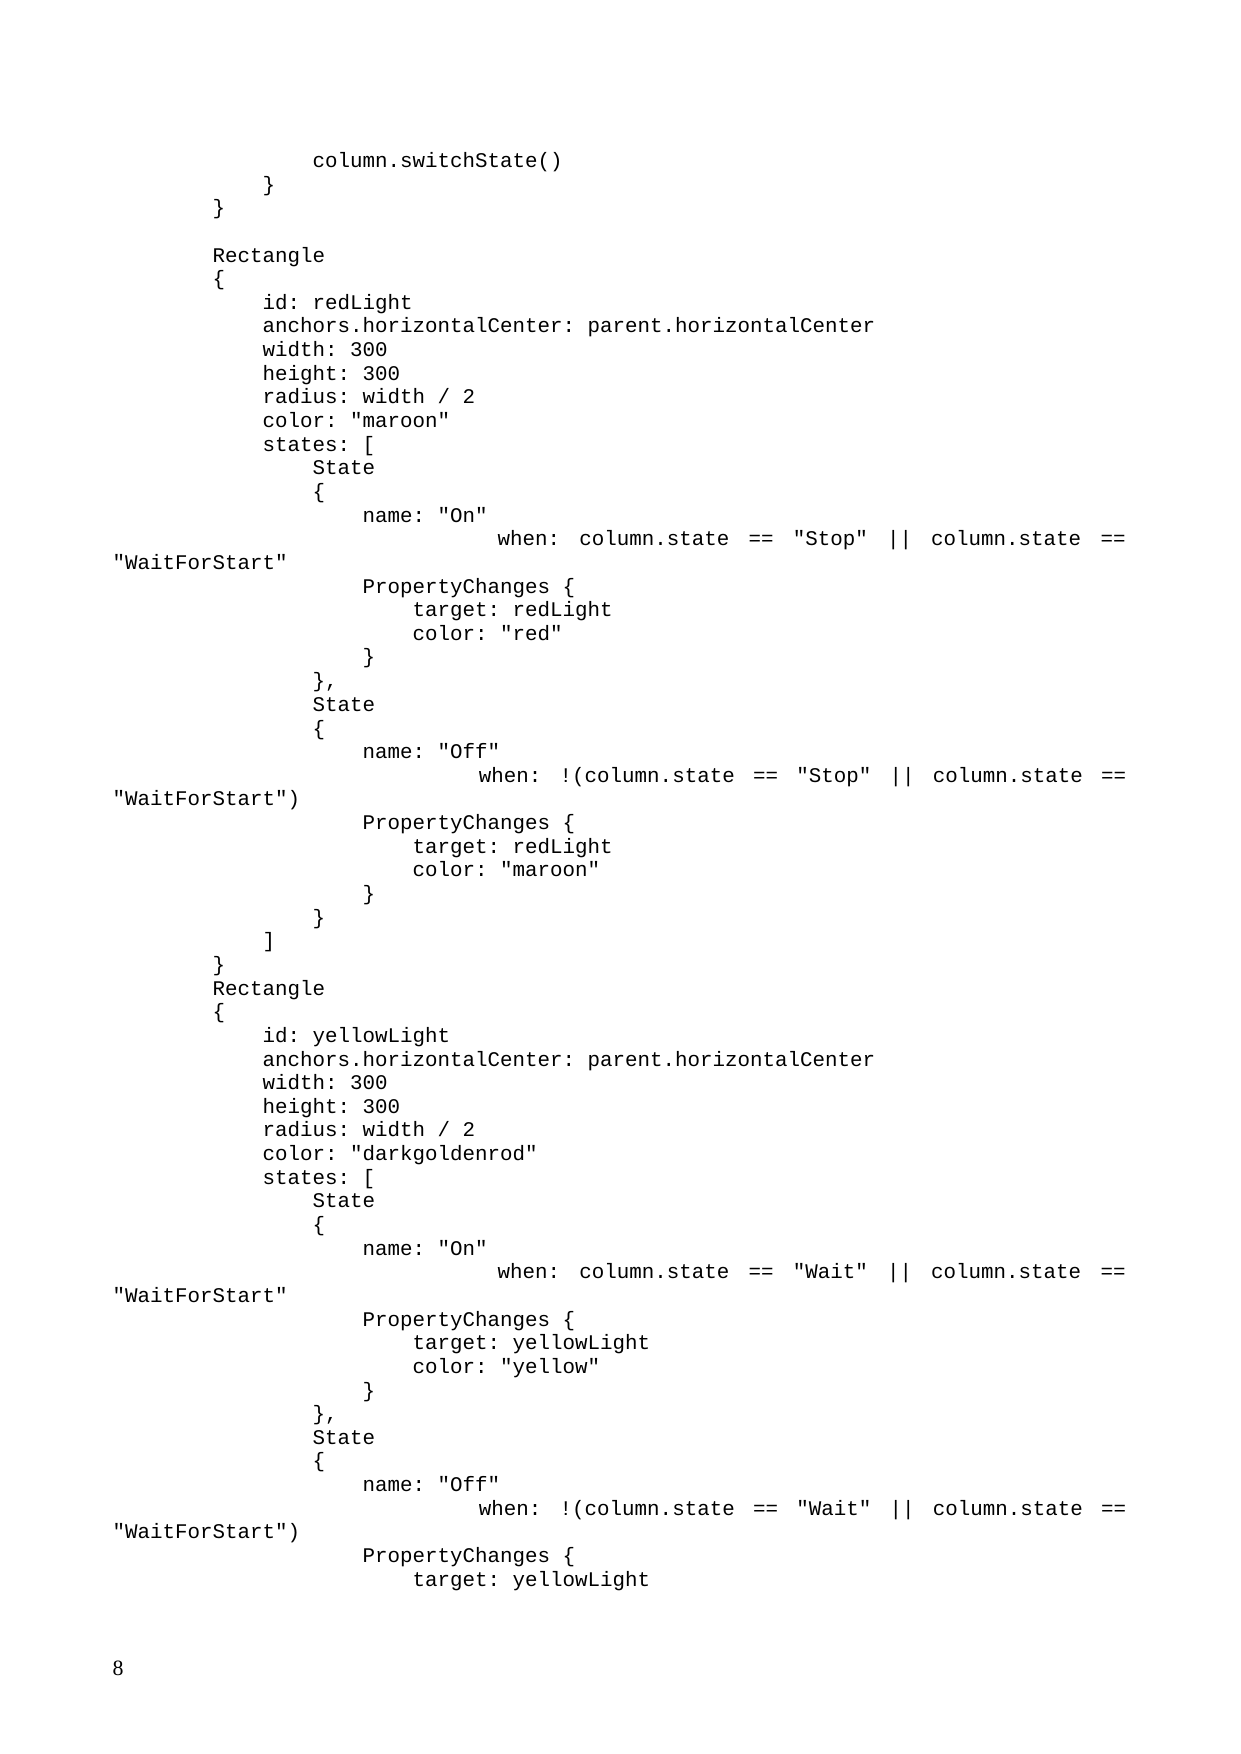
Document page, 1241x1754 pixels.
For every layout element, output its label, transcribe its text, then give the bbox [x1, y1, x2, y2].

text { [112, 268, 1128, 292]
text name: "On" [112, 505, 1128, 528]
text radius: width / 2 [112, 386, 1128, 410]
text } [112, 907, 1128, 930]
text PropertyChanges { [112, 1309, 1128, 1332]
text width: 300 [112, 1072, 1128, 1096]
text color: "maroon" [112, 859, 1128, 883]
text states: [ [112, 434, 1128, 457]
text Rectangle [112, 244, 1128, 268]
text } [112, 1379, 1128, 1403]
text radius: width / 2 [112, 1119, 1128, 1143]
text } [112, 197, 1128, 221]
text } [112, 954, 1128, 978]
text name: "Off" [112, 1474, 1128, 1498]
text } [112, 174, 1128, 197]
text Rectangle [112, 978, 1128, 1001]
text } [112, 883, 1128, 907]
text State [112, 457, 1128, 481]
text height: 300 [112, 1096, 1128, 1119]
text target: yellowLight [112, 1569, 1128, 1592]
text target: yellowLight [112, 1332, 1128, 1356]
text color: "yellow" [112, 1356, 1128, 1379]
text }, [112, 1403, 1128, 1427]
text when: column.state == "Wait" || column.state == "WaitForStart" [112, 1261, 1128, 1309]
text { [112, 1214, 1128, 1238]
text State [112, 694, 1128, 717]
text PropertyChanges { [112, 812, 1128, 836]
text color: "red" [112, 623, 1128, 647]
text PropertyChanges { [112, 1545, 1128, 1569]
text name: "Off" [112, 741, 1128, 765]
text id: yellowLight [112, 1025, 1128, 1048]
text { [112, 717, 1128, 741]
text id: redLight [112, 292, 1128, 316]
text anchors.horizontalCenter: parent.horizontalCenter [112, 316, 1128, 339]
text states: [ [112, 1167, 1128, 1190]
text State [112, 1427, 1128, 1451]
text { [112, 481, 1128, 505]
text when: !(column.state == "Stop" || column.state == "WaitForStart") [112, 765, 1128, 812]
text when: column.state == "Stop" || column.state == "WaitForStart" [112, 528, 1128, 576]
text PropertyChanges { [112, 576, 1128, 599]
text anchors.horizontalCenter: parent.horizontalCenter [112, 1048, 1128, 1072]
text target: redLight [112, 836, 1128, 859]
text color: "maroon" [112, 410, 1128, 434]
text { [112, 1001, 1128, 1025]
text } [112, 647, 1128, 670]
text height: 300 [112, 363, 1128, 386]
text when: !(column.state == "Wait" || column.state == "WaitForStart") [112, 1498, 1128, 1545]
text column.switchState() [112, 150, 1128, 174]
text target: redLight [112, 599, 1128, 623]
text color: "darkgoldenrod" [112, 1143, 1128, 1167]
text width: 300 [112, 339, 1128, 363]
text }, [112, 670, 1128, 694]
text State [112, 1190, 1128, 1214]
text { [112, 1451, 1128, 1474]
text name: "On" [112, 1238, 1128, 1261]
text ] [112, 930, 1128, 954]
